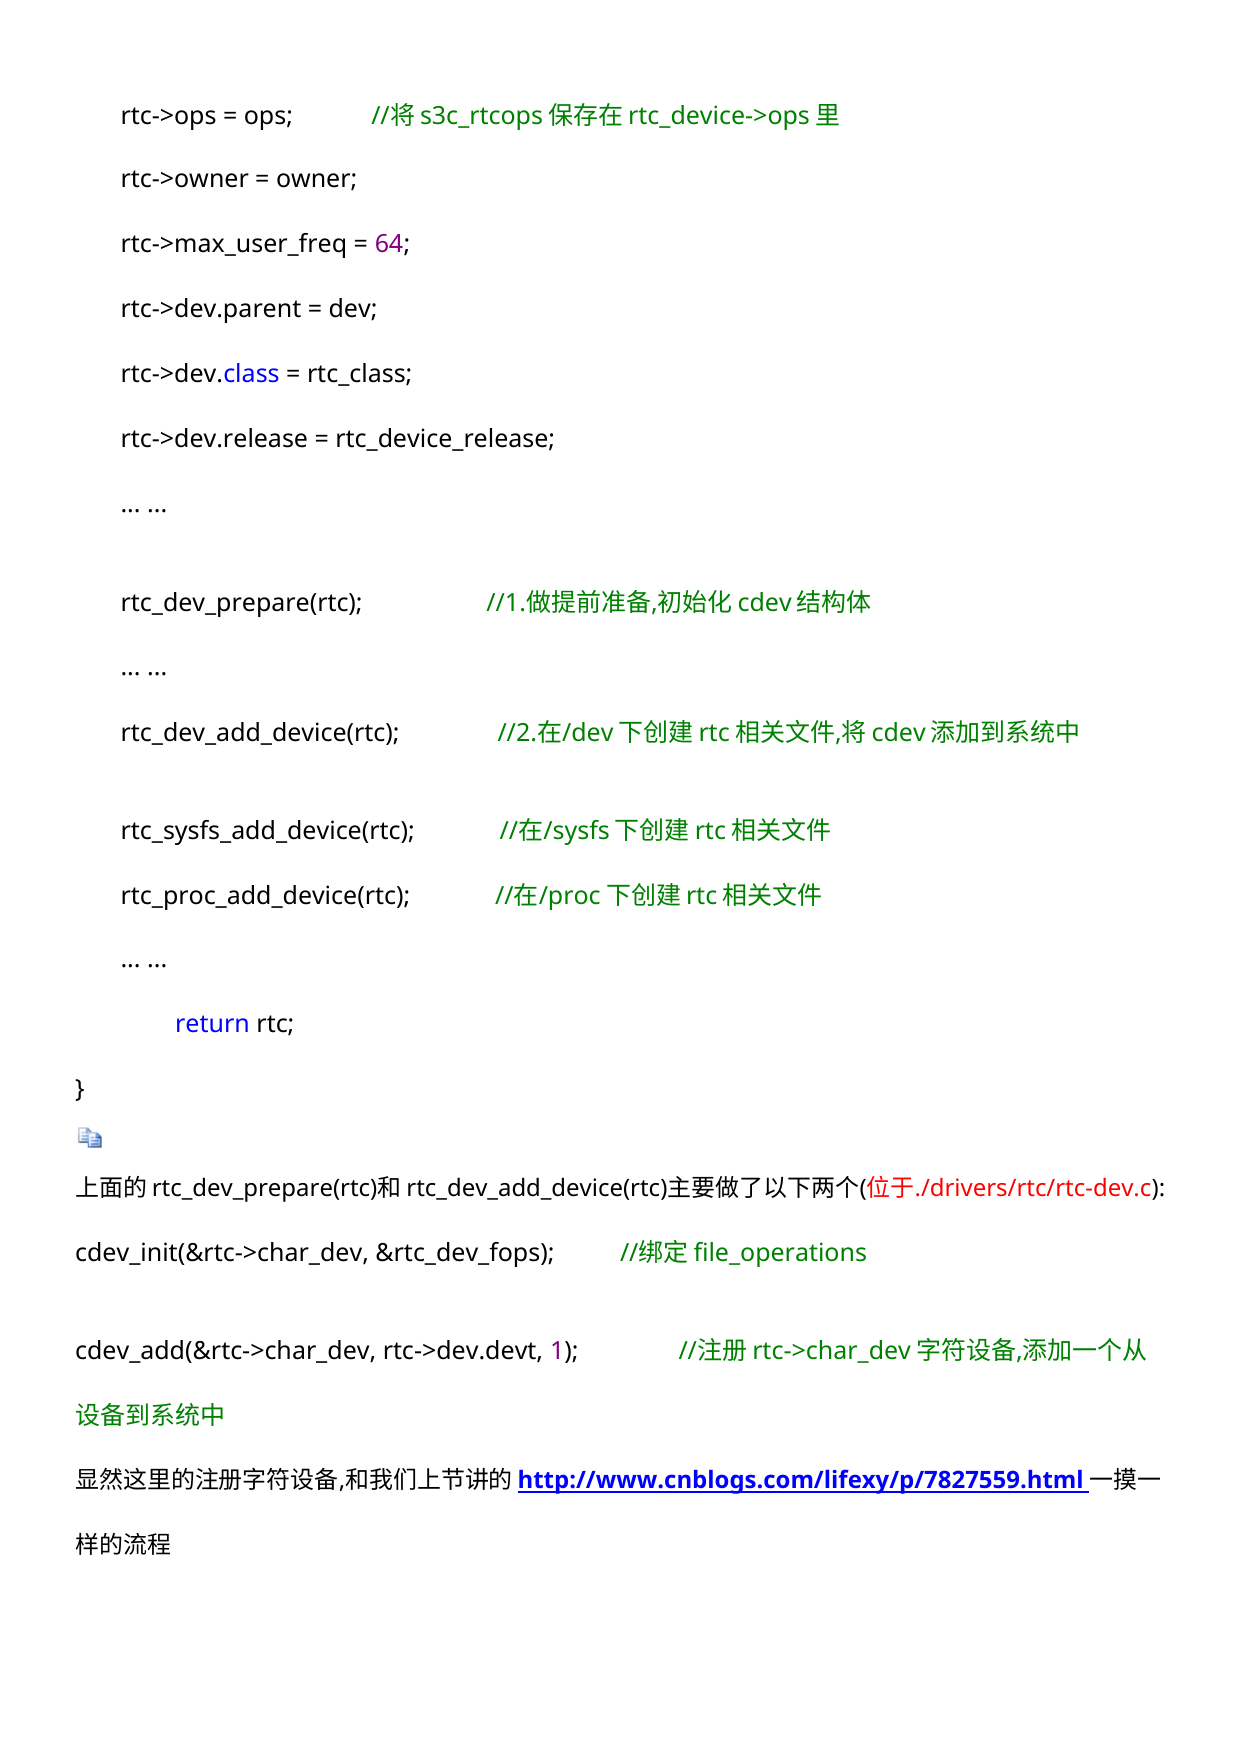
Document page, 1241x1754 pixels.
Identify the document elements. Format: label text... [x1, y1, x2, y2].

text cdev_add(&rtc->char_dev, rtc->dev.devt, 1); //注册rtc->char_dev字符设备,添加一个从设备到系统中 [75, 1316, 1165, 1446]
picture [75, 1121, 107, 1153]
text 显然这里的注册字符设备,和我们上节讲的http://www.cnblogs.com/lifexy/p/7827559.html一摸一样的流程 [75, 1446, 1165, 1576]
text ... ... [75, 633, 1165, 698]
text ... ... [75, 471, 1165, 536]
text rtc->max_user_freq = 64; [75, 211, 1165, 276]
text } [75, 1056, 1165, 1121]
text rtc->dev.parent = dev; [75, 276, 1165, 341]
text return rtc; [75, 991, 1165, 1056]
text 上面的rtc_dev_prepare(rtc)和rtc_dev_add_device(rtc)主要做了以下两个(位于./drivers/rtc/rtc-dev.c): [75, 1153, 1165, 1218]
text rtc->dev.class = rtc_class; [75, 341, 1165, 406]
text rtc->dev.release = rtc_device_release; [75, 406, 1165, 471]
text rtc_dev_add_device(rtc); //2.在/dev下创建rtc相关文件,将cdev添加到系统中 [75, 698, 1165, 763]
text ... ... [75, 926, 1165, 991]
text rtc_sysfs_add_device(rtc); //在/sysfs下创建rtc相关文件 [75, 796, 1165, 861]
text rtc->owner = owner; [75, 146, 1165, 211]
text rtc->ops = ops; //将s3c_rtcops保存在rtc_device->ops里 [75, 81, 1165, 146]
text rtc_proc_add_device(rtc); //在/proc下创建rtc相关文件 [75, 861, 1165, 926]
text rtc_dev_prepare(rtc); //1.做提前准备,初始化cdev结构体 [75, 568, 1165, 633]
text cdev_init(&rtc->char_dev, &rtc_dev_fops); //绑定file_operations [75, 1218, 1165, 1283]
